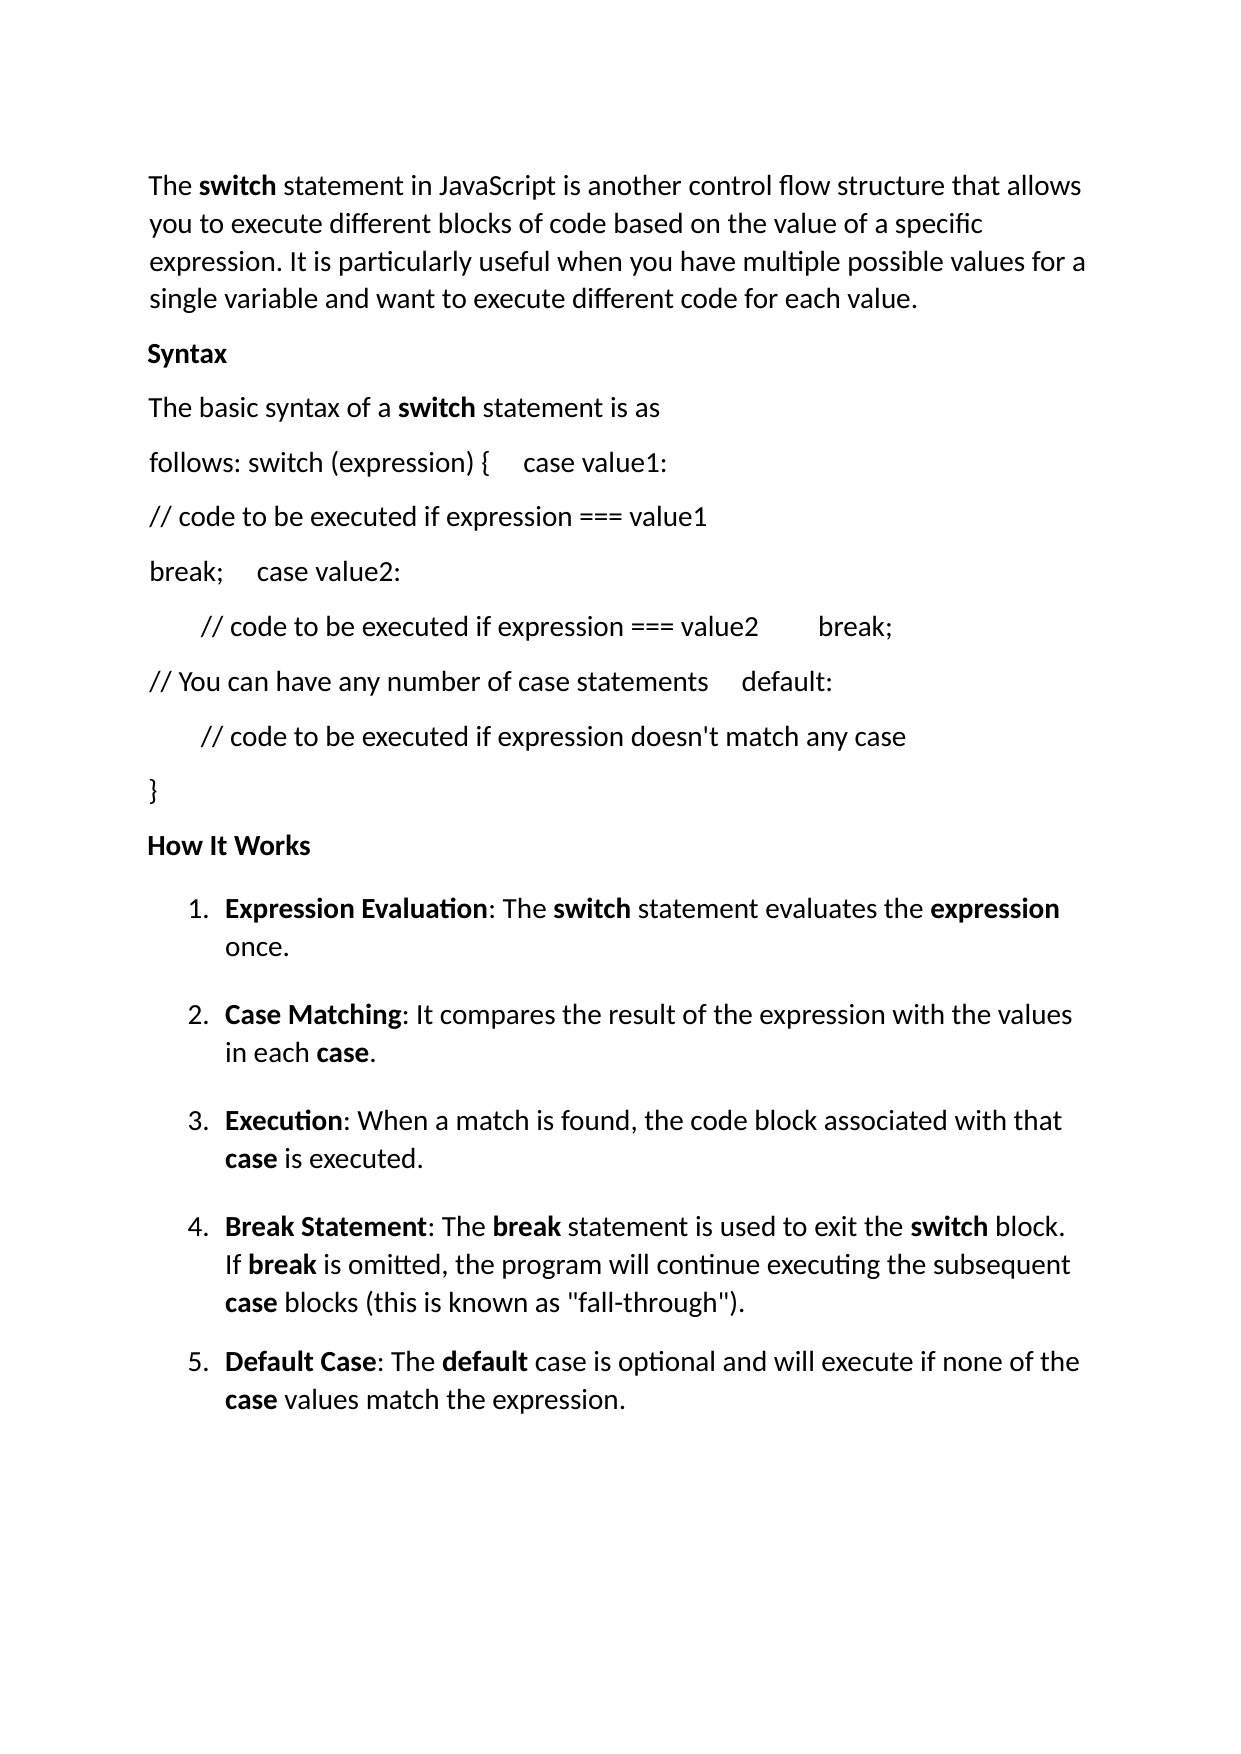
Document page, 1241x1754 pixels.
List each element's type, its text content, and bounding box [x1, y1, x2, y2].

text // code to be executed if expression doesn't match any case [148, 718, 1087, 753]
text How It Works [147, 827, 1087, 862]
text } [148, 772, 1087, 808]
text The switch statement in JavaScript is another control flow structure that allows you to execute different blocks of code based on the value of a specific expression. It is particularly useful when you have multiple possible values for a single variable and want to execute different code for each value. [148, 167, 1087, 316]
list Expression Evaluation: The switch statement evaluates the expression once. [187, 890, 1087, 963]
list Execution: When a match is found, the code block associated with that case is executed. [187, 1102, 1087, 1176]
list Default Case: The default case is optional and will execute if none of the case values match the expression. [187, 1343, 1087, 1416]
text The basic syntax of a switch statement is as follows: switch (expression) { case value1: // code to be executed if expression === value1 break; case value2: [148, 389, 708, 589]
list Break Statement: The break statement is used to exit the switch block. If break is omitted, the program will continue executing the subsequent case blocks (this is known as "fall-through"). [187, 1208, 1087, 1319]
list Case Matching: It compares the result of the expression with the values in each case. [187, 996, 1087, 1069]
text Syntax [147, 335, 1087, 370]
text // code to be executed if expression === value2 break; // You can have any number of case statements default: [148, 608, 936, 698]
